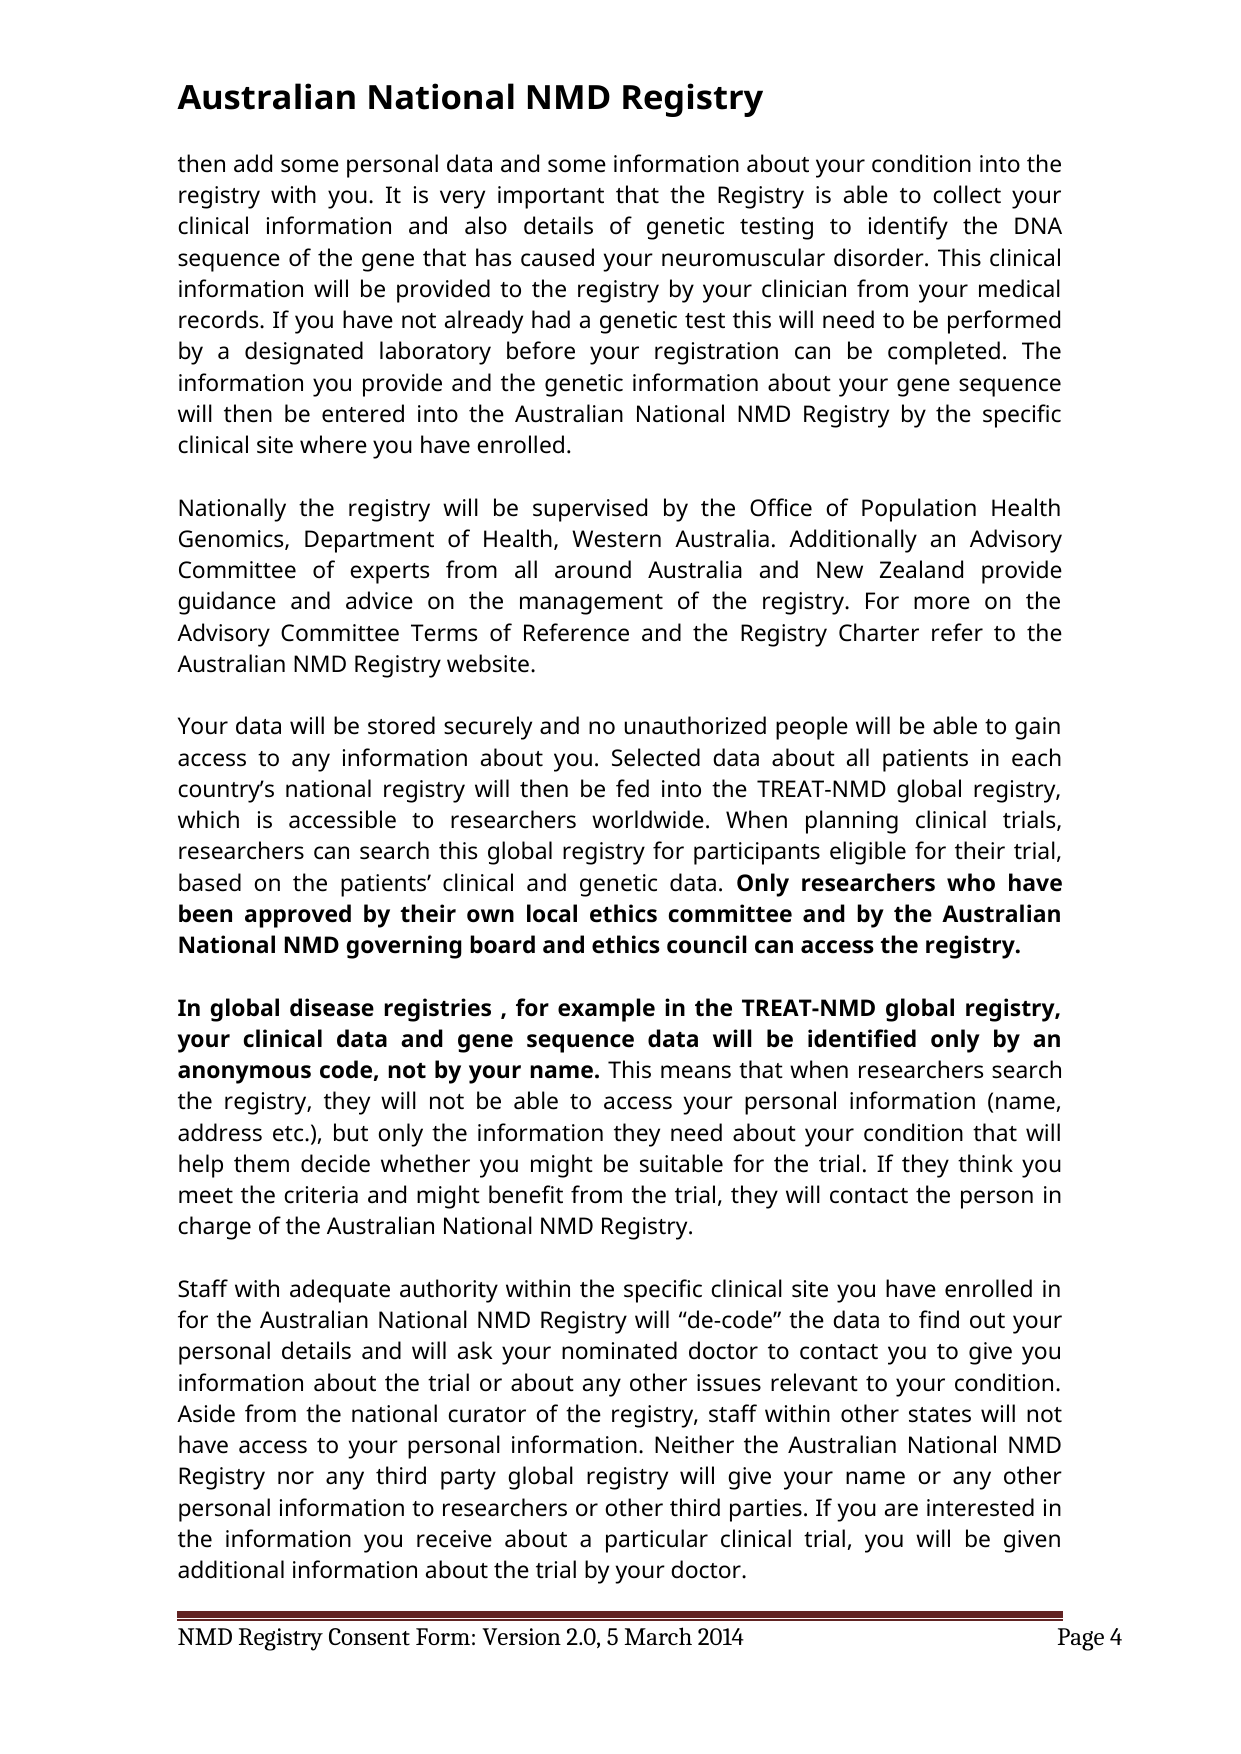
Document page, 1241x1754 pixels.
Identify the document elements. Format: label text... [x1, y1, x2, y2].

text Staff with adequate authority within the specific clinical site you have enrolled in for the Australian National NMD Registry will “de-code” the data to find out your personal details and will ask your nominated doctor to contact you to give you information about the trial or about any other issues relevant to your condition. Aside from the national curator of the registry, staff within other states will not have access to your personal information. Neither the Australian National NMD Registry nor any third party global registry will give your name or any other personal information to researchers or other third parties. If you are interested in the information you receive about a particular clinical trial, you will be given additional information about the trial by your doctor. [177, 1273, 1063, 1585]
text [177, 148, 1063, 460]
text Your data will be stored securely and no unauthorized people will be able to gain access to any information about you. Selected data about all patients in each country’s national registry will then be fed into the TREAT-NMD global registry, which is accessible to researchers worldwide. When planning clinical trials, researchers can search this global registry for participants eligible for their trial, based on the patients’ clinical and genetic data. Only researchers who have been approved by their own local ethics committee and by the Australian National NMD governing board and ethics council can access the registry. [177, 710, 1063, 960]
text Nationally the registry will be supervised by the Office of Population Health Genomics, Department of Health, Western Australia. Additionally an Advisory Committee of experts from all around Australia and New Zealand provide guidance and advice on the management of the registry. For more on the Advisory Committee Terms of Reference and the Registry Charter refer to the Australian NMD Registry website. [177, 491, 1063, 679]
text In global disease registries , for example in the TREAT-NMD global registry, your clinical data and gene sequence data will be identified only by an anonymous code, not by your name. This means that when researchers search the registry, they will not be able to access your personal information (name, address etc.), but only the information they need about your condition that will help them decide whether you might be suitable for the trial. If they think you meet the criteria and might benefit from the trial, they will contact the person in charge of the Australian National NMD Registry. [177, 991, 1063, 1241]
